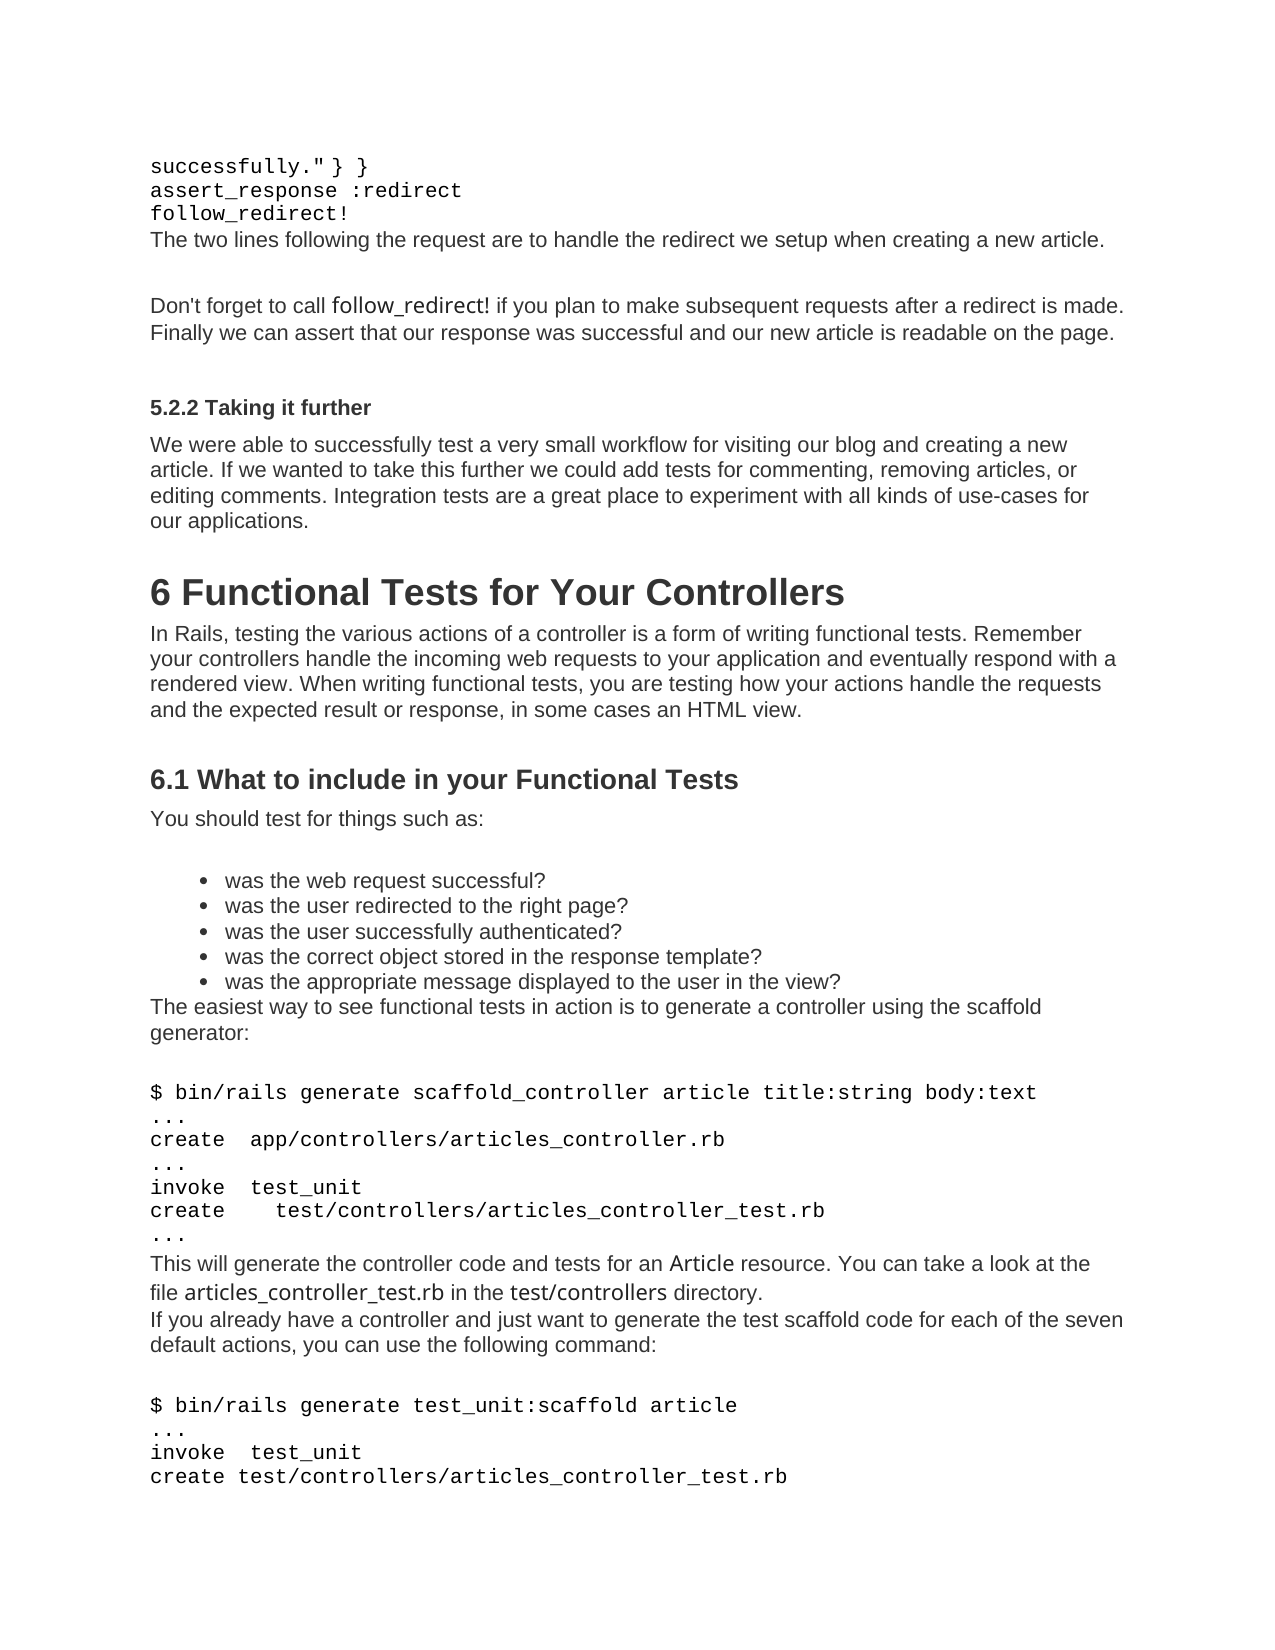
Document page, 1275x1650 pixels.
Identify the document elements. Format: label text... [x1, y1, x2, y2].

text Finally we can assert that our response was successful and our new article is readable on the page. [150, 319, 1125, 344]
text 6 Functional Tests for Your Controllers [150, 570, 1125, 613]
text 5.2.2 Taking it further [150, 382, 1125, 419]
text If you already have a controller and just want to generate the test scaffold code for each of the seven default actions, you can use the following command: [150, 1307, 1125, 1358]
text The easiest way to see functional tests in action is to generate a controller using the scaffold generator: [150, 994, 1125, 1044]
list was the web request successful? [200, 868, 1087, 893]
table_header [150, 150, 1037, 227]
text Don't forget to call follow_redirect! if you plan to make subsequent requests after a redirect is made. [150, 289, 1125, 319]
text You should test for things such as: [150, 805, 1125, 831]
list was the correct object stored in the response template? [200, 944, 1087, 969]
text 6.1 What to include in your Functional Tests [150, 763, 1125, 796]
list was the user redirected to the right page? [200, 893, 1087, 918]
list was the appropriate message displayed to the user in the view? [200, 969, 1087, 994]
list was the user successfully authenticated? [200, 918, 1087, 944]
text This will generate the controller code and tests for an Article resource. You can take a look at the file articles_controller_test.rb in the test/controllers directory. [150, 1248, 1125, 1307]
text In Rails, testing the various actions of a controller is a form of writing functional tests. Remember your controllers handle the incoming web requests to your application and eventually respond with a rendered view. When writing functional tests, you are testing how your actions handle the requests and the expected result or response, in some cases an HTML view. [150, 621, 1125, 722]
table_header $ bin/rails generate scaffold_controller article title:string body:text ... create app/controllers/articles_controller.rb ... invoke test_unit create test/controllers/articles_controller_test.rb ... [150, 1082, 1037, 1248]
text We were able to successfully test a very small workflow for visiting our blog and creating a new article. If we wanted to take this further we could add tests for commenting, removing articles, or editing comments. Integration tests are a great place to experiment with all kinds of use-cases for our applications. [150, 432, 1125, 533]
text The two lines following the request are to handle the redirect we setup when creating a new article. [150, 227, 1125, 252]
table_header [150, 1395, 1037, 1490]
